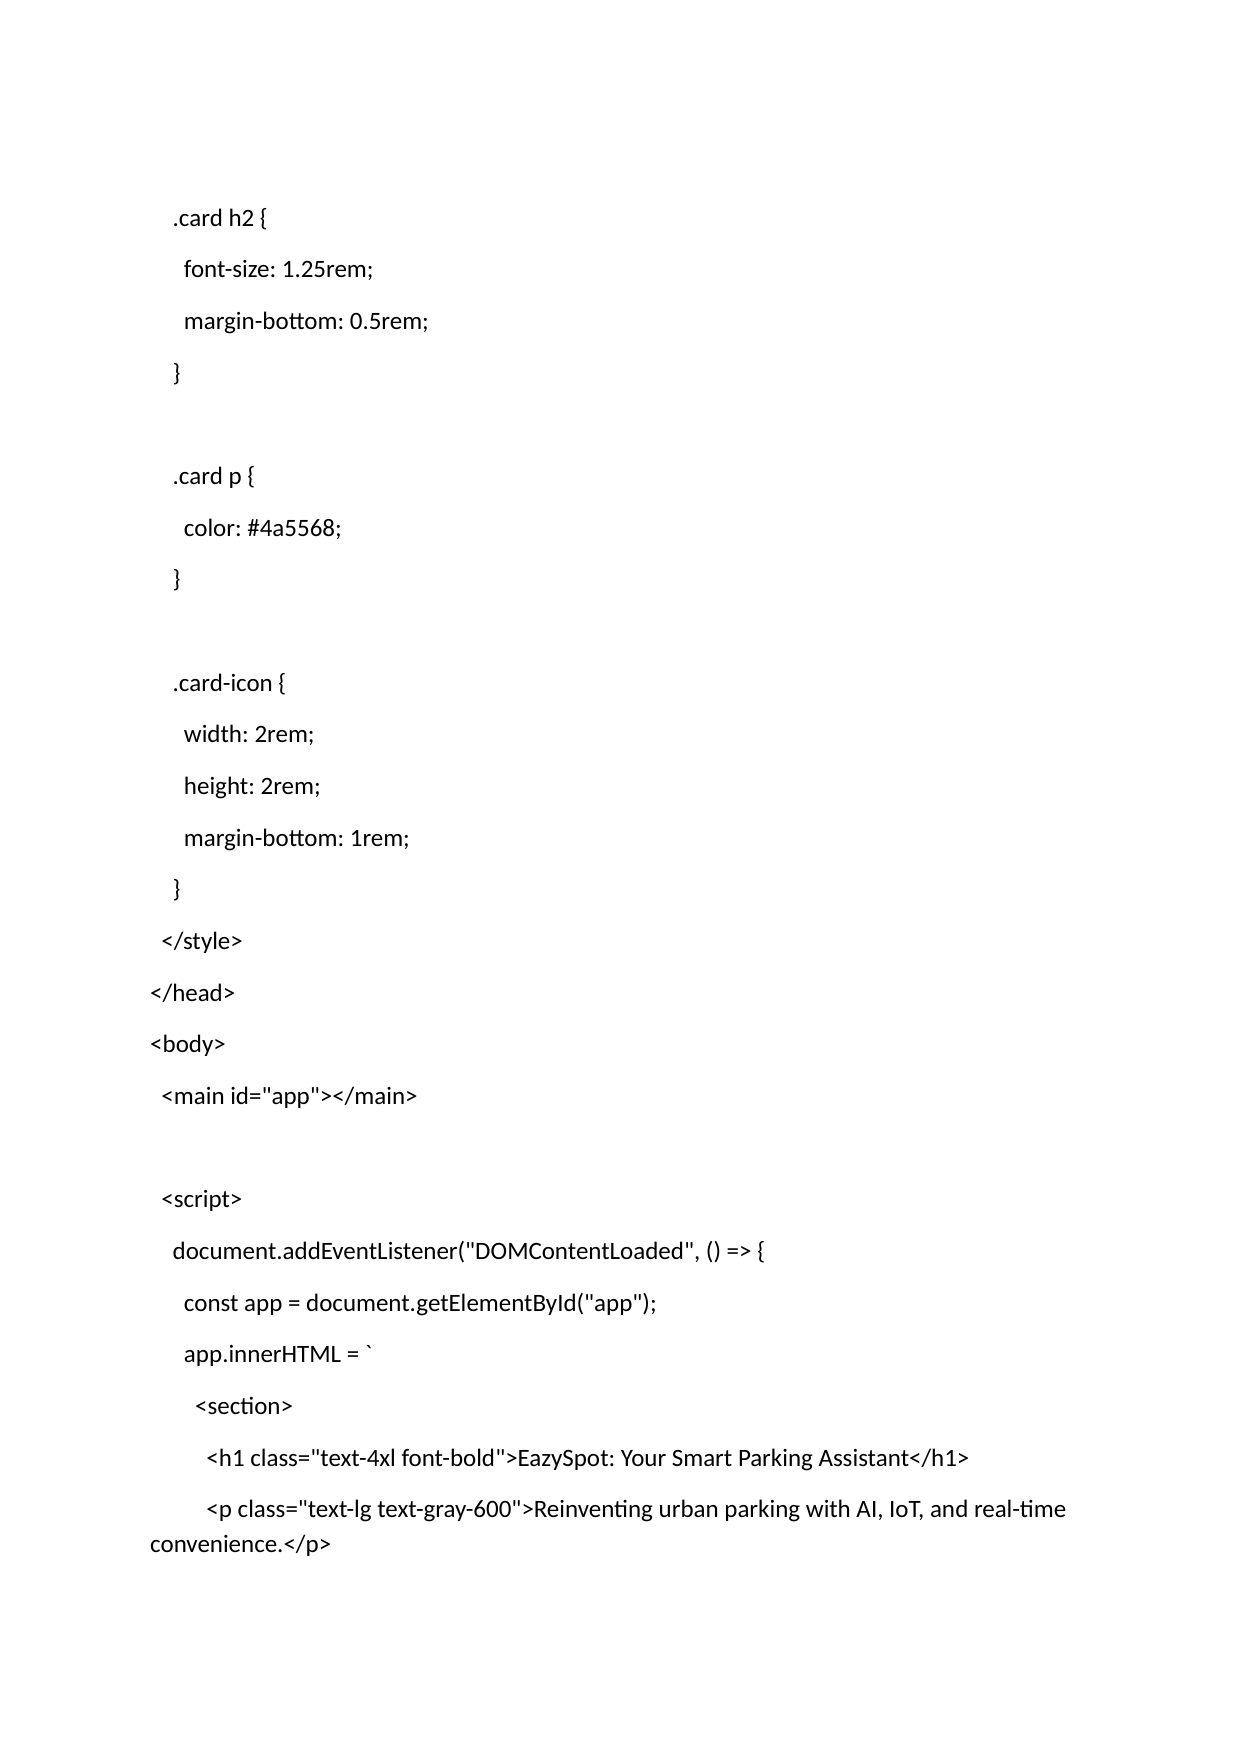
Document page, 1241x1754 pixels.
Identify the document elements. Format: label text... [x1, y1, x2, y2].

text <p class="text-lg text-gray-600">Reinventing urban parking with AI, IoT, and real-time convenience.</p> [150, 1493, 1090, 1559]
text <main id="app"></main> [150, 1080, 1090, 1111]
text const app = document.getElementById("app"); [150, 1287, 1090, 1317]
text } [150, 357, 1090, 387]
text } [150, 563, 1090, 594]
text .card h2 { [150, 202, 1090, 232]
text app.innerHTML = ` [150, 1338, 1090, 1369]
text font-size: 1.25rem; [150, 253, 1090, 284]
text </head> [150, 977, 1090, 1007]
text .card-icon { [150, 667, 1090, 697]
text margin-bottom: 0.5rem; [150, 305, 1090, 336]
text .card p { [150, 460, 1090, 491]
text <section> [150, 1390, 1090, 1421]
text width: 2rem; [150, 718, 1090, 749]
text color: #4a5568; [150, 512, 1090, 542]
text <script> [150, 1183, 1090, 1214]
text </style> [150, 925, 1090, 956]
text } [150, 873, 1090, 904]
text document.addEventListener("DOMContentLoaded", () => { [150, 1235, 1090, 1266]
text <h1 class="text-4xl font-bold">EazySpot: Your Smart Parking Assistant</h1> [150, 1442, 1090, 1472]
text <body> [150, 1028, 1090, 1059]
text margin-bottom: 1rem; [150, 822, 1090, 852]
text height: 2rem; [150, 770, 1090, 801]
